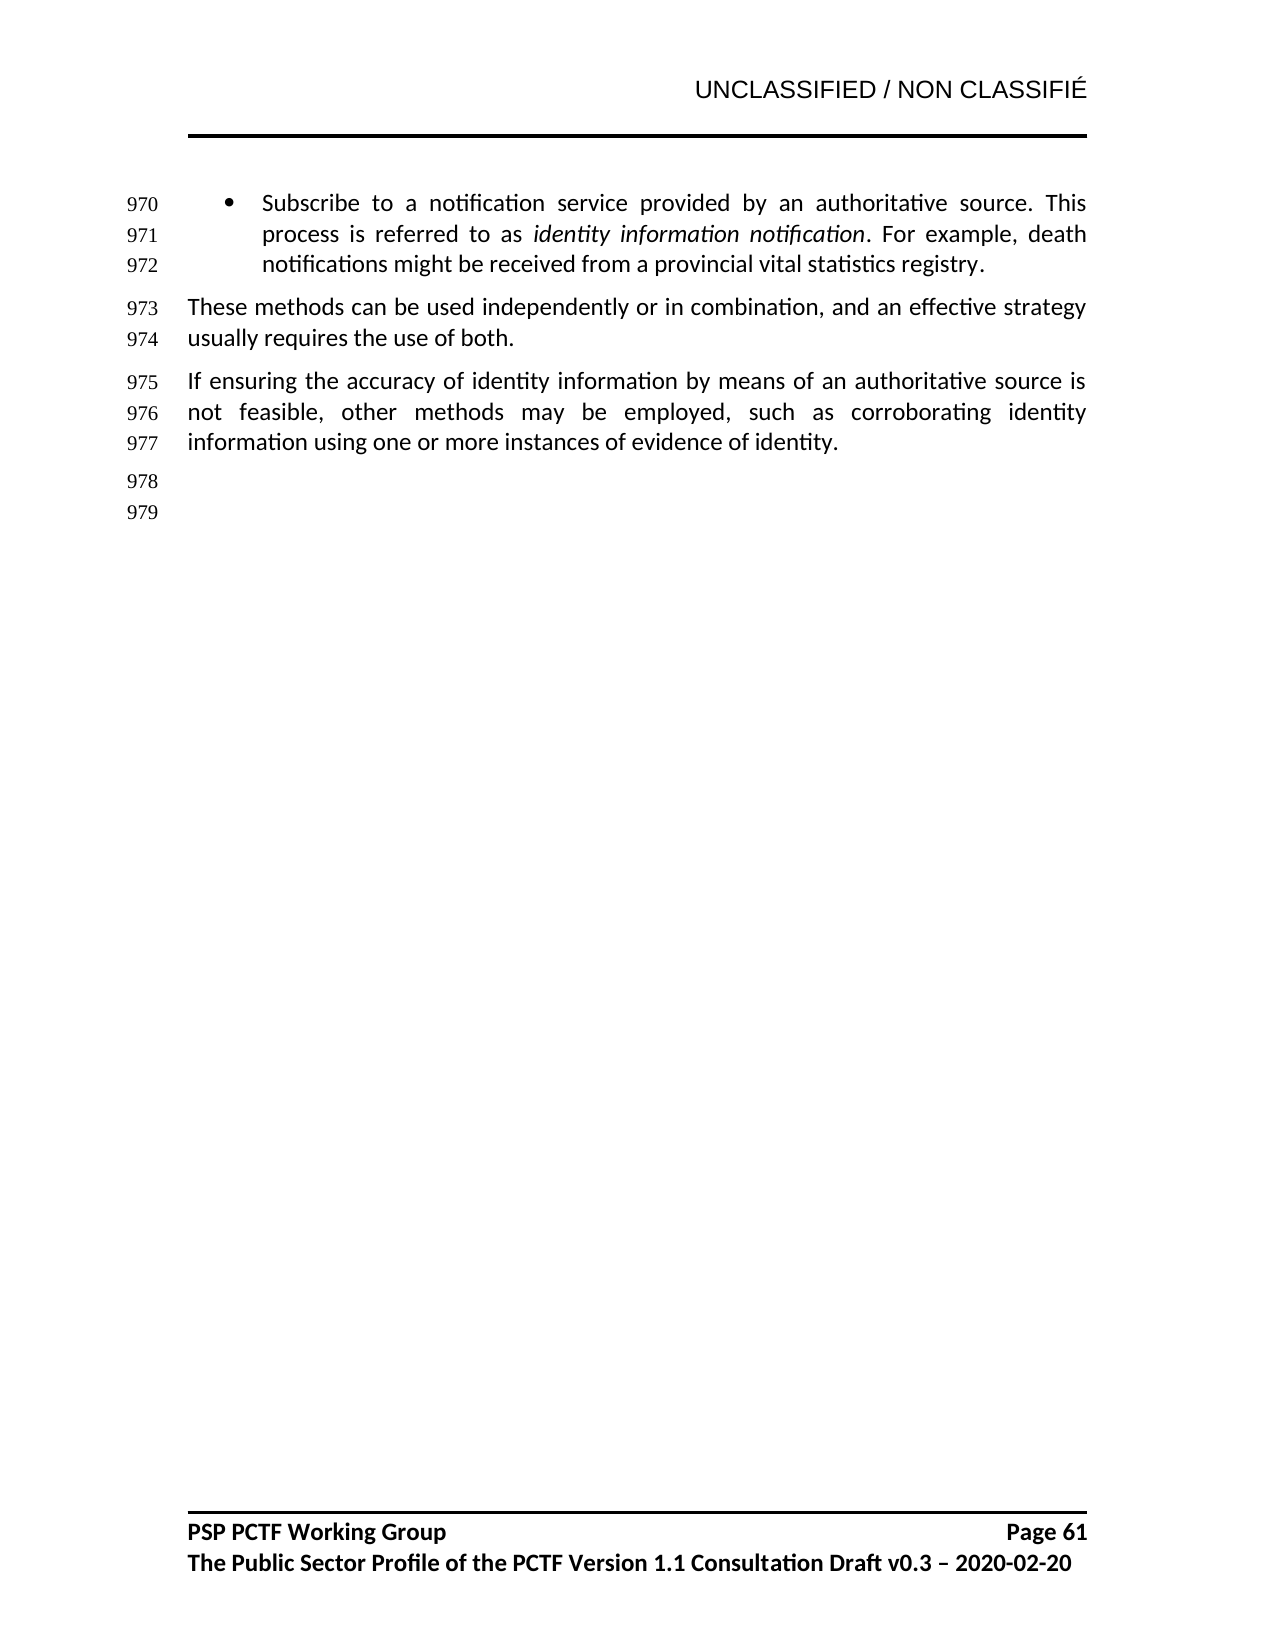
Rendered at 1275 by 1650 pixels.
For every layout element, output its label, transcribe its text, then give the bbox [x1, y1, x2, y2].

text These methods can be used independently or in combination, and an effective strategy usually requires the use of both. [187, 292, 1087, 353]
text If ensuring the accuracy of identity information by means of an authoritative source is not feasible, other methods may be employed, such as corroborating identity information using one or more instances of evidence of identity. [187, 365, 1087, 457]
list Subscribe to a notification service provided by an authoritative source. This process is referred to as identity information notification. For example, death notifications might be received from a provincial vital statistics registry. [225, 187, 1087, 279]
